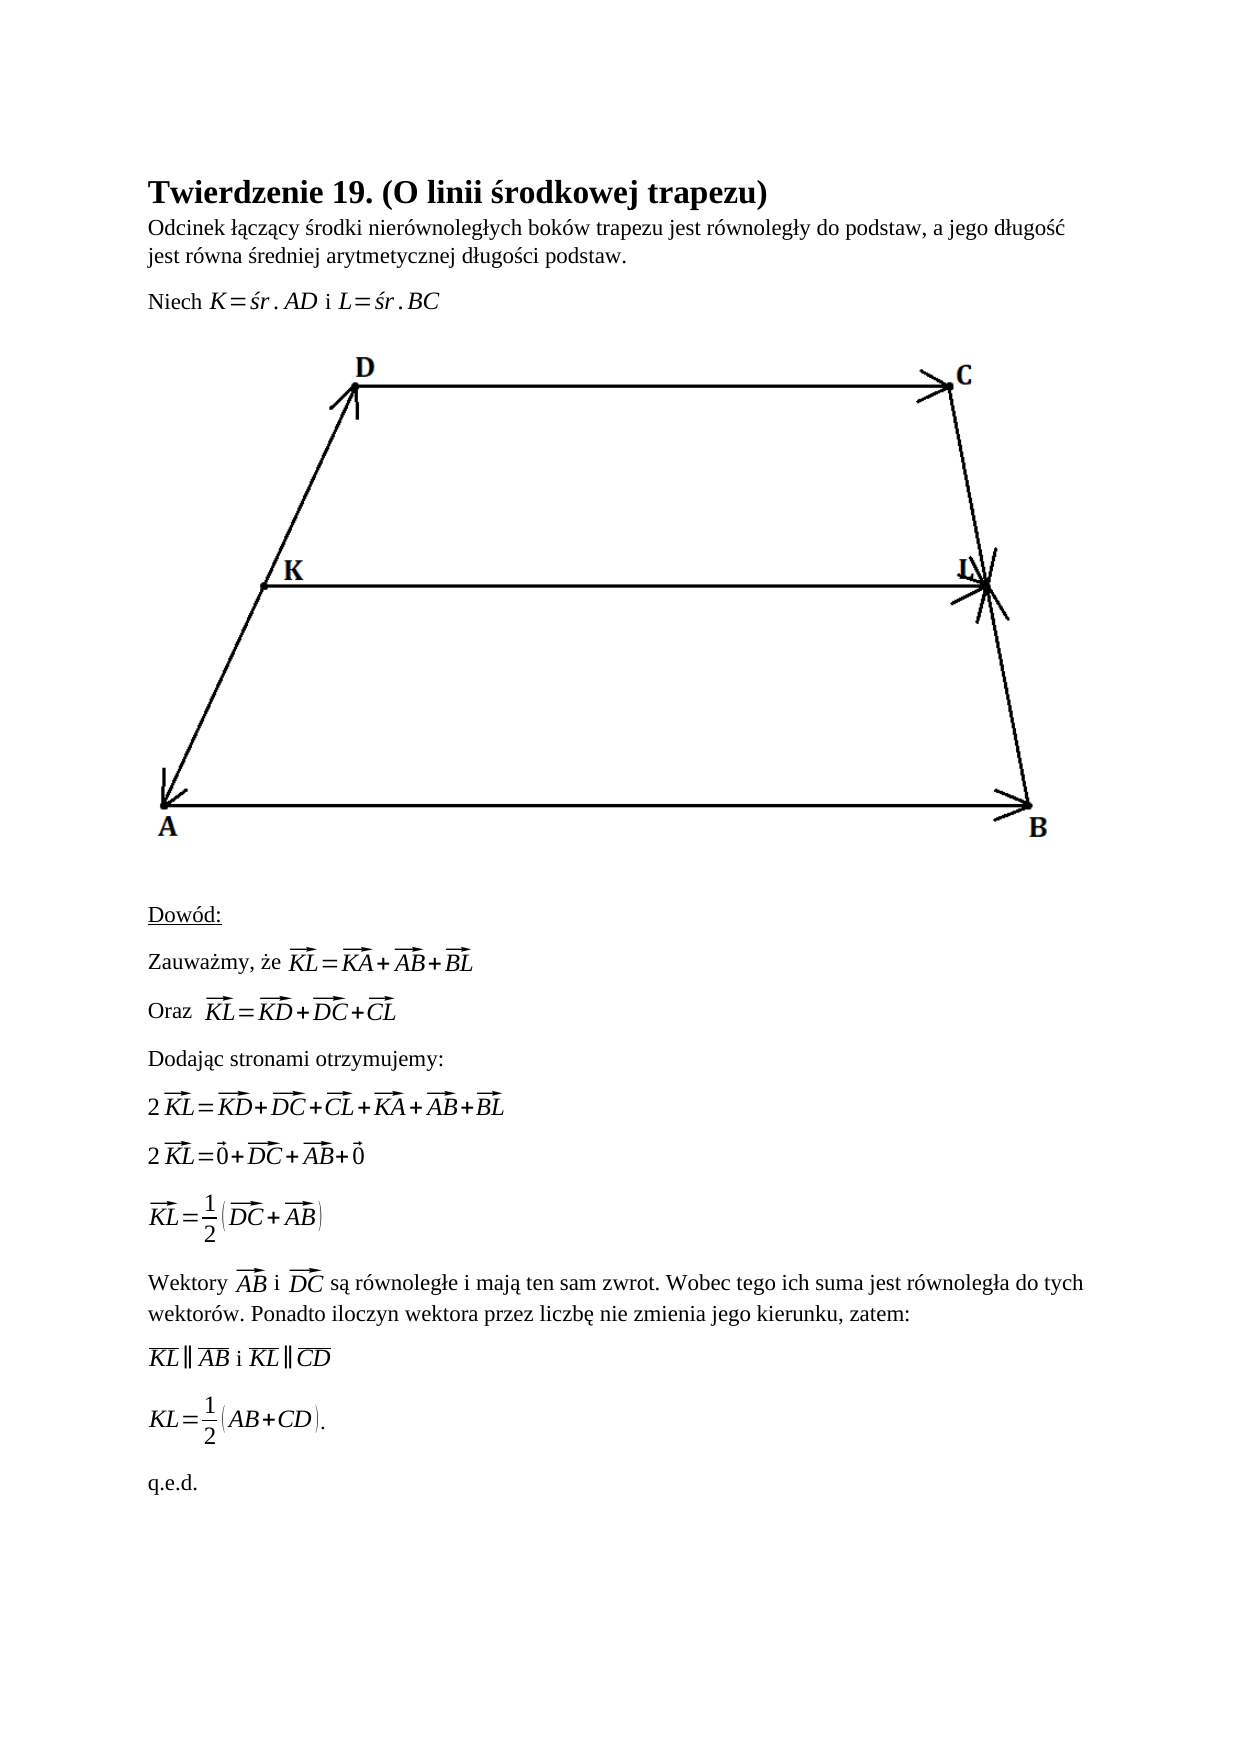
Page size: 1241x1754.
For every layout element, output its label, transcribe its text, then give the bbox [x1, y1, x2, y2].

text Dodając stronami otrzymujemy: [148, 1045, 1093, 1071]
text Dowód: [148, 901, 1093, 927]
text Twierdzenie 19. (O linii środkowej trapezu) [148, 173, 1093, 211]
text q.e.d. [148, 1469, 1093, 1496]
text Zauważmy, że [148, 946, 1093, 977]
text Wektory i są równoległe i mają ten sam zwrot. Wobec tego ich suma jest równoległa do tych wektorów. Ponadto iloczyn wektora przez liczbę nie zmienia jego kierunku, zatem: [148, 1267, 1093, 1326]
picture [147, 333, 1093, 882]
text Odcinek łączący środki nierównoległych boków trapezu jest równoległy do podstaw, a jego długość jest równa średniej arytmetycznej długości podstaw. [148, 214, 1093, 269]
text i [148, 1345, 1093, 1373]
text Niech i [148, 287, 1093, 315]
text Oraz [148, 995, 1093, 1026]
text . [148, 1392, 1093, 1451]
